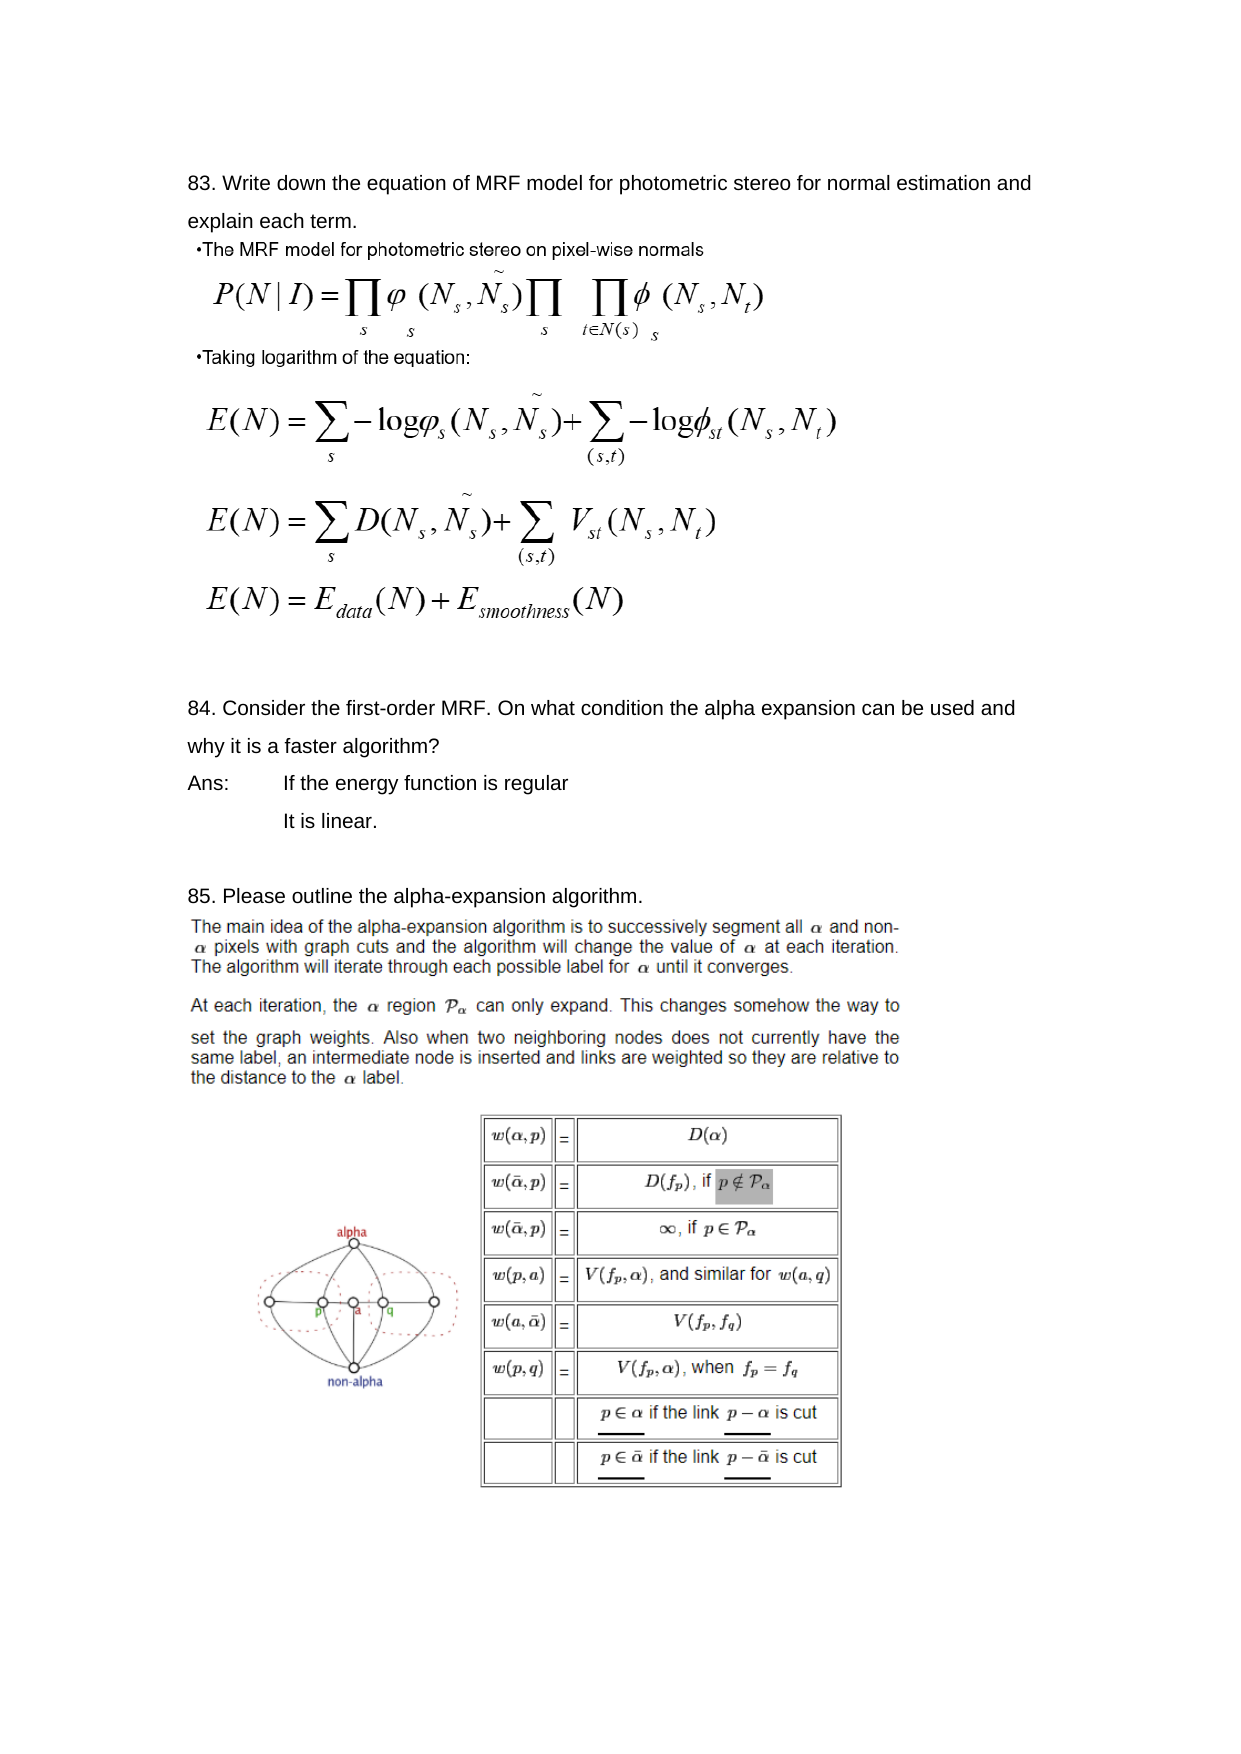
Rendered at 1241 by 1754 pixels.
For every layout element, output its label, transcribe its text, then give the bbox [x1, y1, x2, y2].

text It is linear. [187, 802, 1053, 839]
picture [187, 914, 906, 1494]
text 84. Consider the first-order MRF. On what condition the alpha expansion can be used and why it is a faster algorithm? [187, 689, 1053, 764]
picture [187, 239, 843, 632]
text 83. Write down the equation of MRF model for photometric stereo for normal estimation and explain each term. [187, 164, 1053, 239]
text 85. Please outline the alpha-expansion algorithm. [187, 877, 1053, 914]
text Ans: If the energy function is regular [187, 764, 1053, 802]
